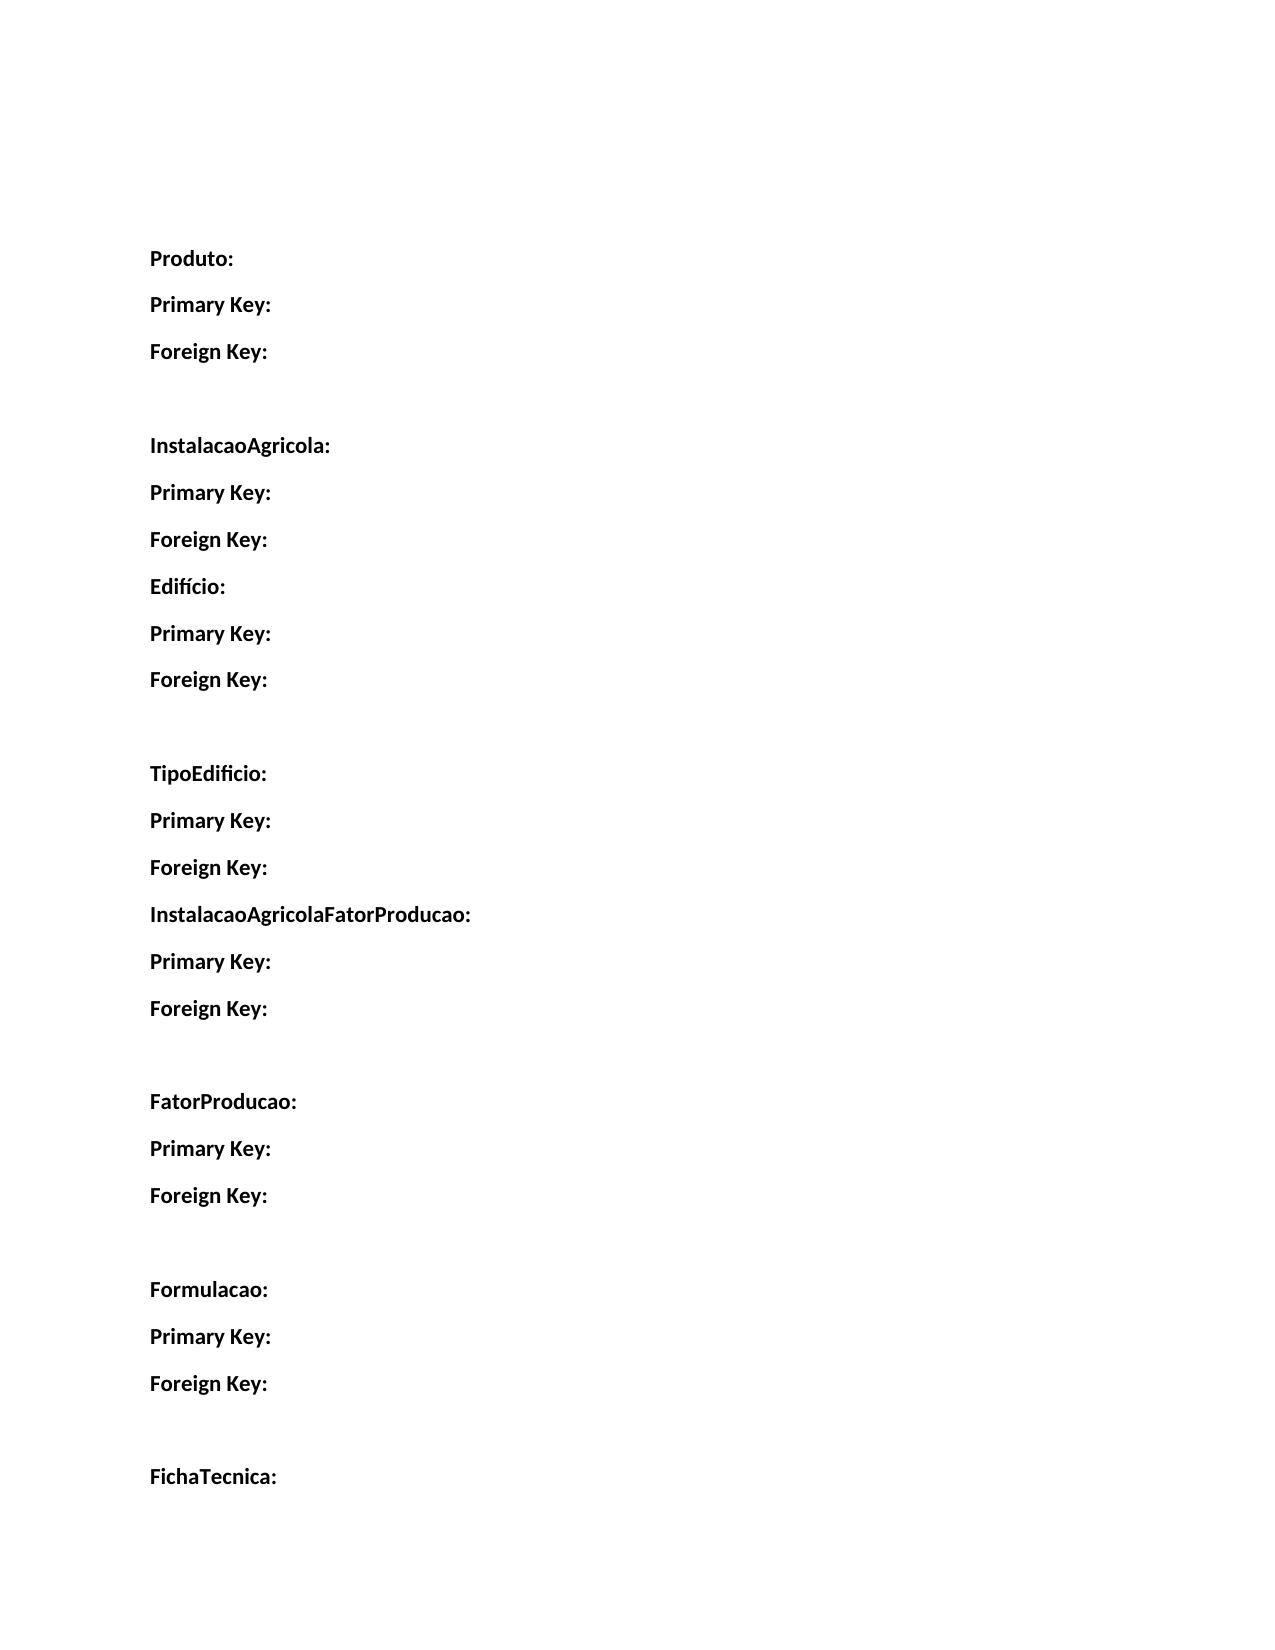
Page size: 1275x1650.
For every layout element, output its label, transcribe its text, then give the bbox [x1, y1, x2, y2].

text FatorProducao: [150, 1087, 1125, 1116]
text Foreign Key: [150, 1181, 1125, 1209]
text Foreign Key: [150, 666, 1125, 694]
text Primary Key: [150, 1134, 1125, 1162]
text InstalacaoAgricolaFatorProducao: [150, 900, 1125, 928]
text Primary Key: [150, 478, 1125, 506]
text InstalacaoAgricola: [150, 431, 1125, 459]
text Formulacao: [150, 1275, 1125, 1303]
text Foreign Key: [150, 853, 1125, 881]
text TipoEdificio: [150, 759, 1125, 787]
text Primary Key: [150, 806, 1125, 834]
text Foreign Key: [150, 525, 1125, 553]
text Foreign Key: [150, 1369, 1125, 1397]
text Primary Key: [150, 619, 1125, 647]
text Primary Key: [150, 947, 1125, 975]
text Edifício: [150, 572, 1125, 600]
text Foreign Key: [150, 337, 1125, 366]
text Primary Key: [150, 1322, 1125, 1350]
text Foreign Key: [150, 994, 1125, 1022]
text FichaTecnica: [150, 1462, 1125, 1491]
text Primary Key: [150, 291, 1125, 319]
text Produto: [150, 244, 1125, 272]
